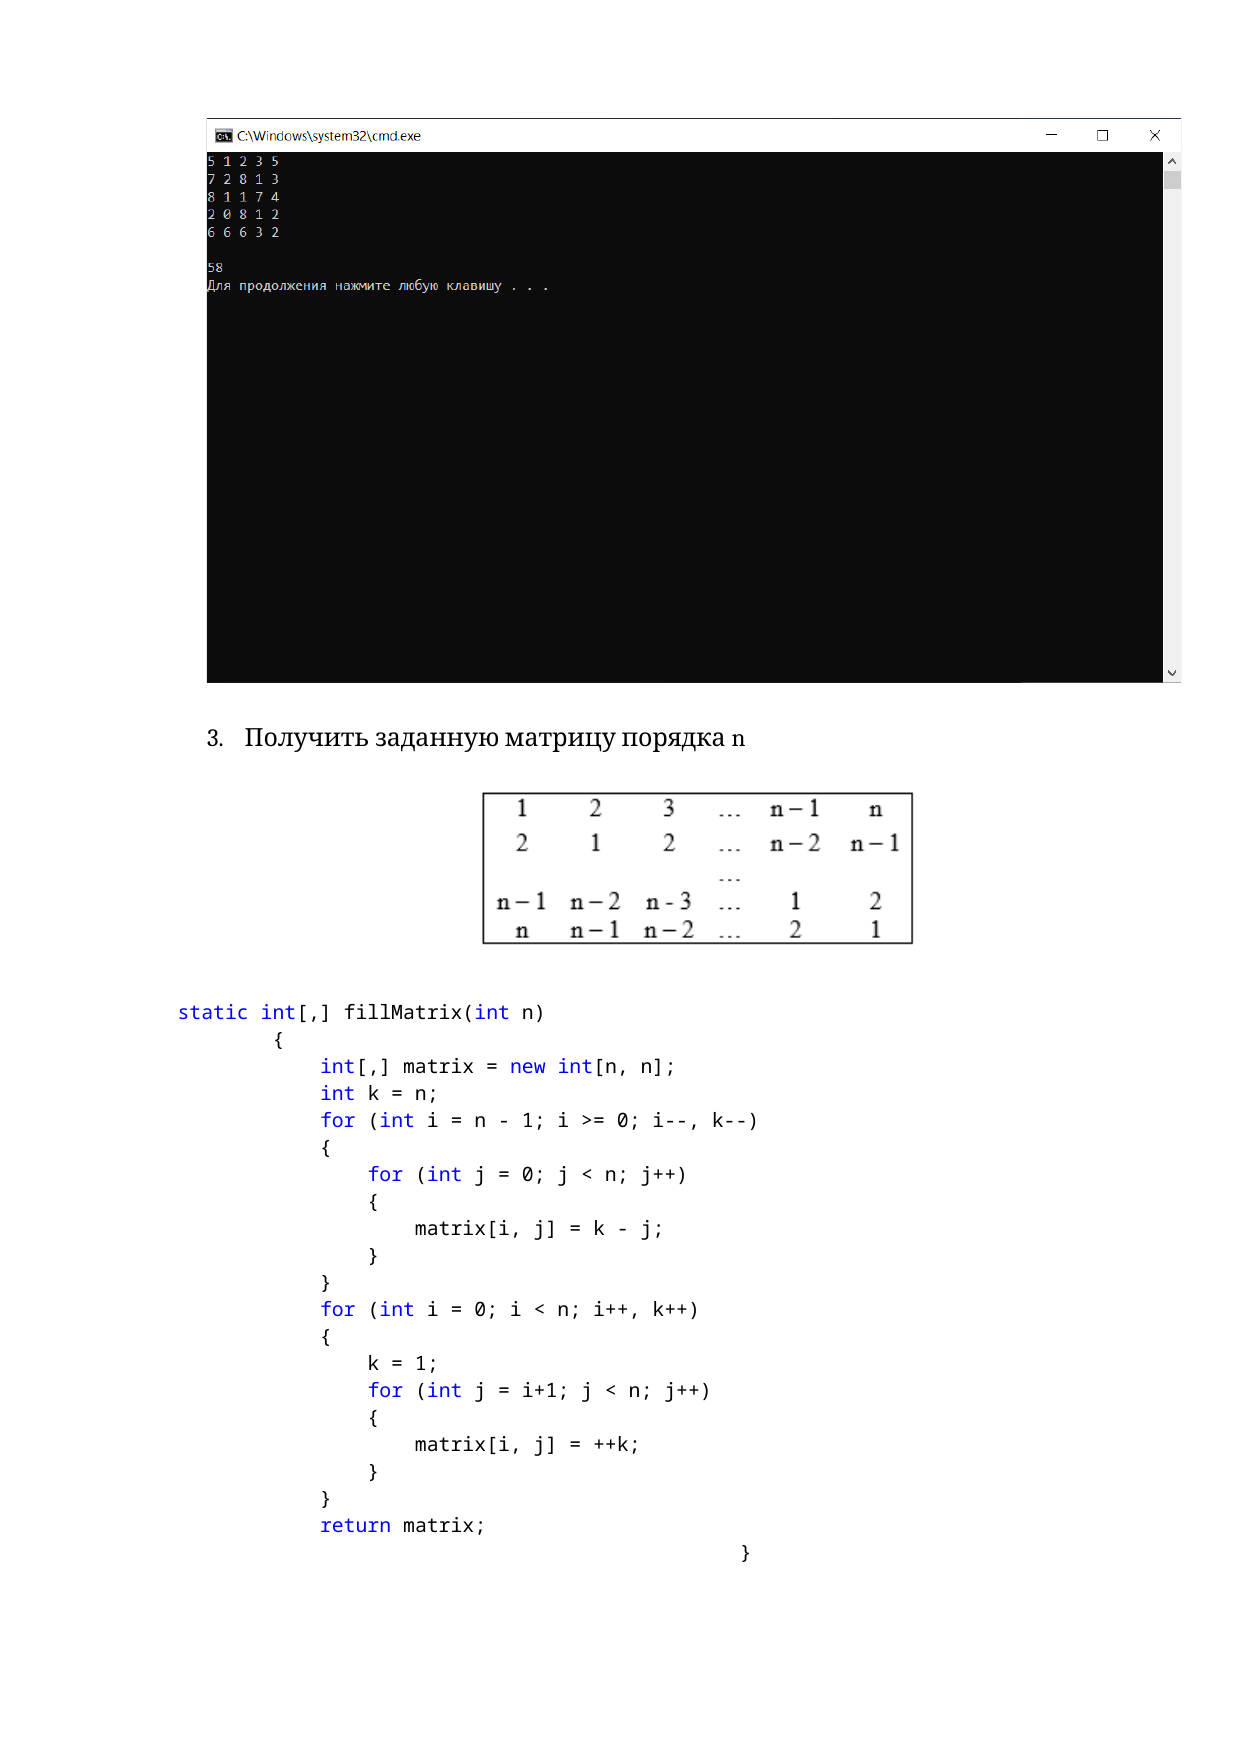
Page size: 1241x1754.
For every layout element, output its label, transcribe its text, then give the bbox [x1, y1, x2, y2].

text } [177, 1484, 1152, 1511]
text static int[,] fillMatrix(int n) [177, 998, 1152, 1025]
text return matrix; [177, 1511, 1152, 1538]
picture [475, 786, 921, 949]
text for (int j = i+1; j < n; j++) [177, 1376, 1152, 1403]
text { [177, 1187, 1152, 1214]
text k = 1; [177, 1349, 1152, 1376]
text { [177, 1025, 1152, 1052]
text int k = n; [177, 1079, 1152, 1106]
text for (int j = 0; j < n; j++) [177, 1160, 1152, 1187]
list } [244, 1538, 1152, 1565]
text } [177, 1268, 1152, 1295]
text { [177, 1133, 1152, 1160]
list Получить заданную матрицу порядка n [207, 724, 1152, 753]
picture [206, 118, 1182, 683]
text matrix[i, j] = k - j; [177, 1214, 1152, 1241]
text matrix[i, j] = ++k; [177, 1430, 1152, 1457]
text for (int i = n - 1; i >= 0; i--, k--) [177, 1106, 1152, 1133]
text int[,] matrix = new int[n, n]; [177, 1052, 1152, 1079]
text { [177, 1322, 1152, 1349]
text for (int i = 0; i < n; i++, k++) [177, 1295, 1152, 1322]
text } [177, 1457, 1152, 1484]
text { [177, 1403, 1152, 1430]
text } [177, 1241, 1152, 1268]
